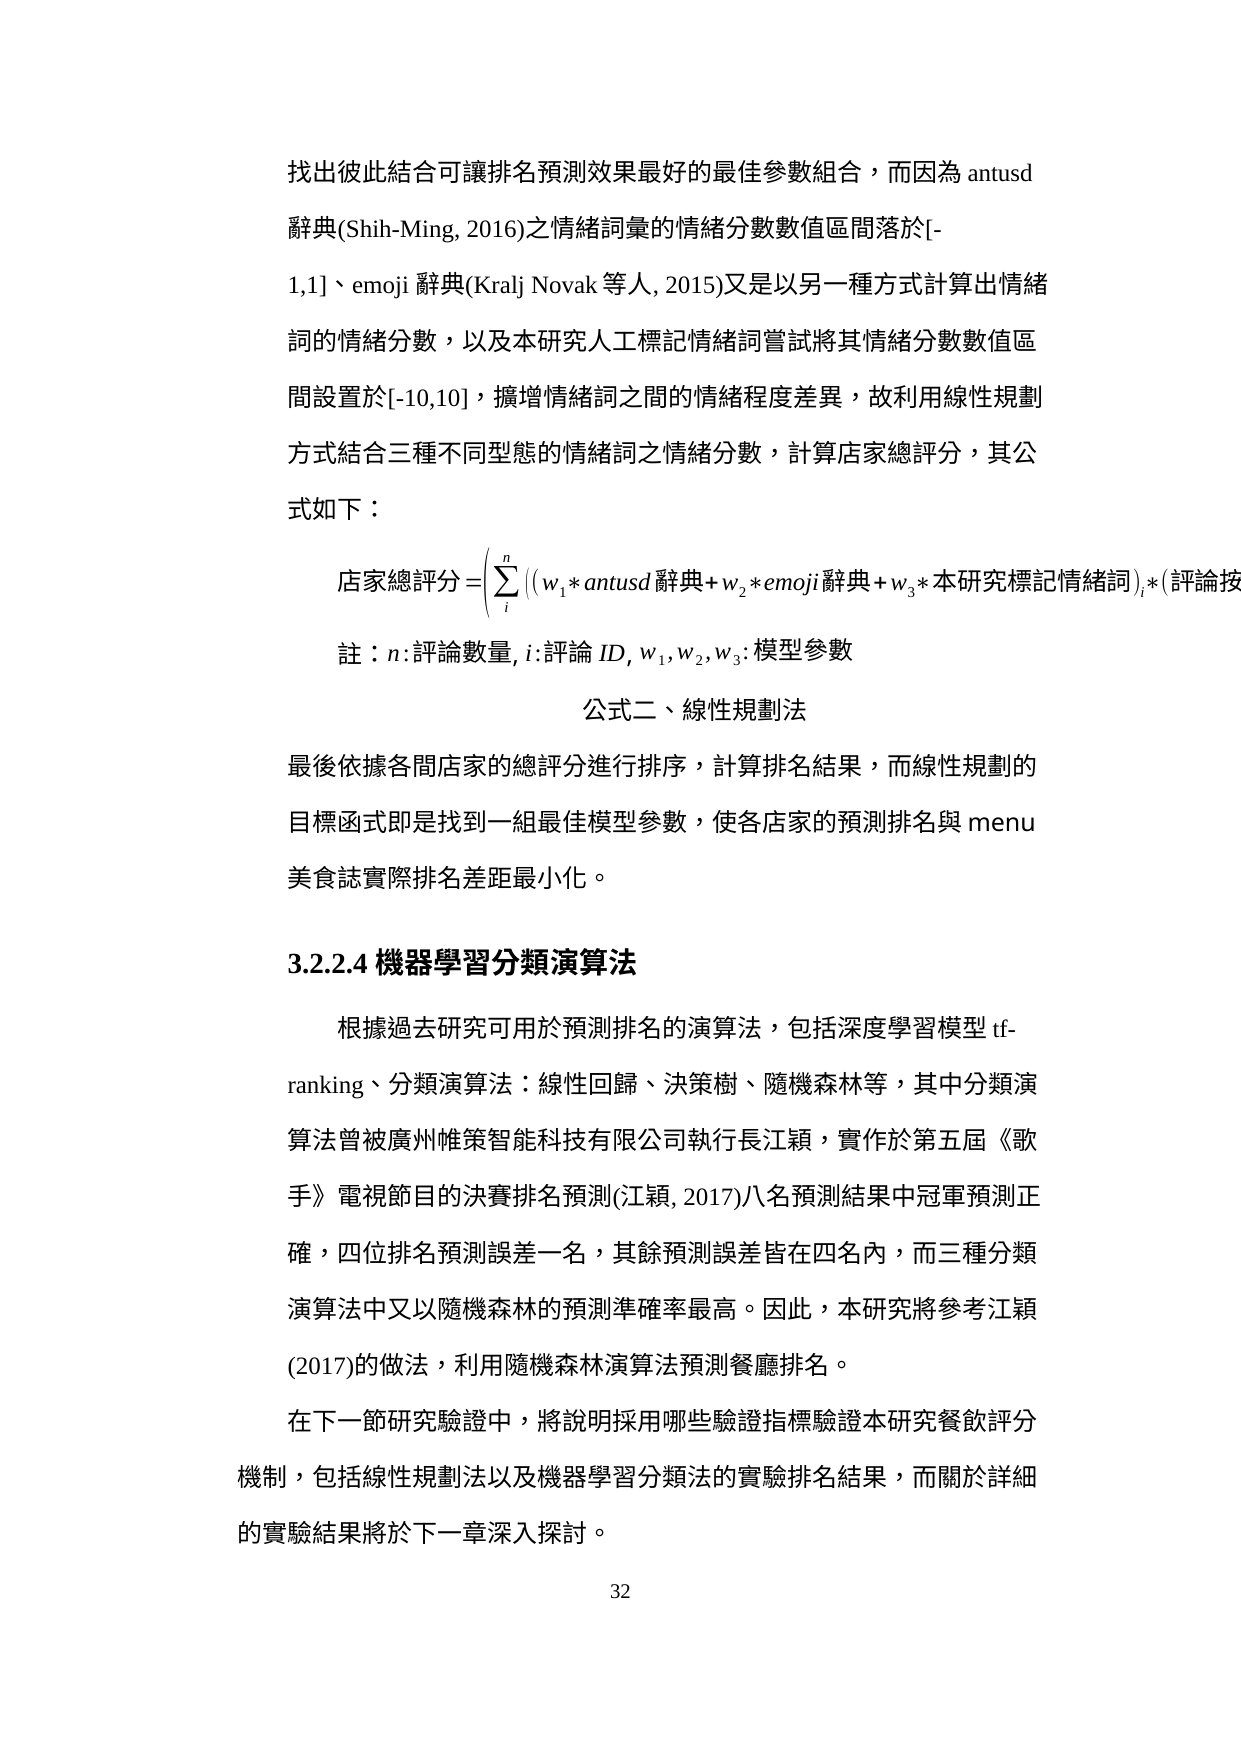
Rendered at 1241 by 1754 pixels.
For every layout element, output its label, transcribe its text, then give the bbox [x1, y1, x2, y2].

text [287, 152, 1053, 527]
text 公式二、線性規劃法 [287, 690, 1053, 727]
text 3.2.2.4 機器學習分類演算法 [237, 923, 1053, 998]
text 最後依據各間店家的總評分進行排序，計算排名結果，而線性規劃的目標函式即是找到一組最佳模型參數，使各店家的預測排名與menu美食誌實際排名差距最小化。 [287, 746, 1053, 896]
text 根據過去研究可用於預測排名的演算法，包括深度學習模型tf-ranking、分類演算法：線性回歸、決策樹、隨機森林等，其中分類演算法曾被廣州帷策智能科技有限公司執行長江穎，實作於第五屆《歌手》電視節目的決賽排名預測(江穎, 2017)八名預測結果中冠軍預測正確，四位排名預測誤差一名，其餘預測誤差皆在四名內，而三種分類演算法中又以隨機森林的預測準確率最高。因此，本研究將參考江穎(2017)的做法，利用隨機森林演算法預測餐廳排名。 [287, 1007, 1053, 1382]
text 在下一節研究驗證中，將說明採用哪些驗證指標驗證本研究餐飲評分機制，包括線性規劃法以及機器學習分類法的實驗排名結果，而關於詳細的實驗結果將於下一章深入探討。 [237, 1401, 1053, 1551]
text 註：, , [287, 634, 1053, 672]
